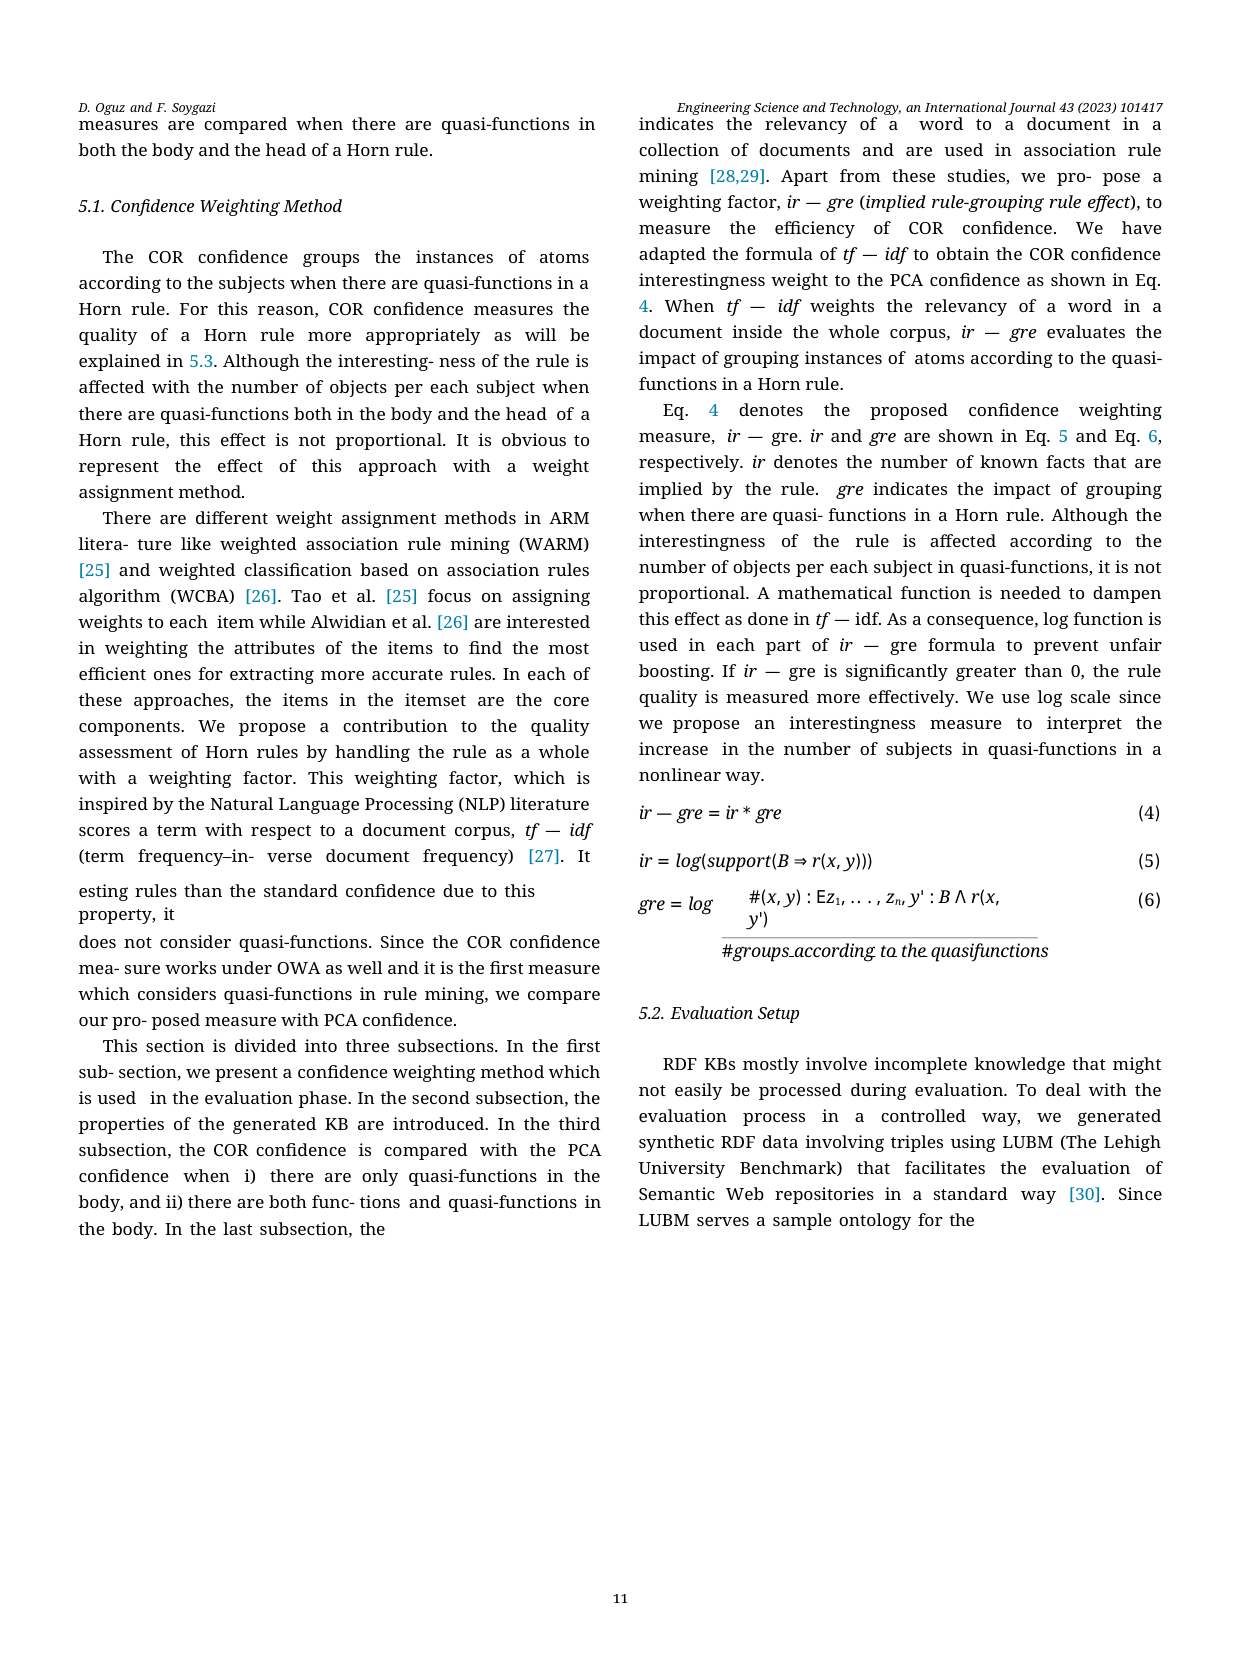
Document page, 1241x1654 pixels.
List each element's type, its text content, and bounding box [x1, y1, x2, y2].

text measures are compared when there are quasi-functions in both the body and the head of a Horn rule. [78, 112, 606, 161]
text ir = log(support(B ⇒ r(x, y))) (5) [638, 848, 1178, 873]
list Evaluation Setup [638, 1001, 1178, 1024]
text There are different weight assignment methods in ARM litera- ture like weighted association rule mining (WARM) [25] and weighted classification based on association rules algorithm (WCBA) [26]. Tao et al. [25] focus on assigning weights to each item while Alwidian et al. [26] are interested in weighting the attributes of the items to find the most efficient ones for extracting more accurate rules. In each of these approaches, the items in the itemset are the core components. We propose a contribution to the quality assessment of Horn rules by handling the rule as a whole with a weighting factor. This weighting factor, which is inspired by the Natural Language Processing (NLP) literature scores a term with respect to a document corpus, tf — idf (term frequency–in- verse document frequency) [27]. It indicates the relevancy of a word to a document in a collection of documents and are used in association rule mining [28,29]. Apart from these studies, we pro- pose a weighting factor, ir — gre (implied rule-grouping rule effect), to measure the efficiency of COR confidence. We have adapted the formula of tf — idf to obtain the COR confidence interestingness weight to the PCA confidence as shown in Eq. 4. When tf — idf weights the relevancy of a word in a document inside the whole corpus, ir — gre evaluates the impact of grouping instances of atoms according to the quasi-functions in a Horn rule. [78, 506, 590, 868]
text RDF KBs mostly involve incomplete knowledge that might not easily be processed during evaluation. To deal with the evaluation process in a controlled way, we generated synthetic RDF data involving triples using LUBM (The Lehigh University Benchmark) that facilitates the evaluation of Semantic Web repositories in a standard way [30]. Since LUBM serves a sample ontology for the [638, 1052, 1162, 1231]
picture [708, 404, 714, 413]
text Eq. 4 denotes the proposed confidence weighting measure, ir — gre. ir and gre are shown in Eq. 5 and Eq. 6, respectively. ir denotes the number of known facts that are implied by the rule. gre indicates the impact of grouping when there are quasi- functions in a Horn rule. Although the interestingness of the rule is affected according to the number of objects per each subject in quasi-functions, it is not proportional. A mathematical function is needed to dampen this effect as done in tf — idf. As a consequence, log function is used in each part of ir — gre formula to prevent unfair boosting. If ir — gre is significantly greater than 0, the rule quality is measured more effectively. We use log scale since we propose an interestingness measure to interpret the increase in the number of subjects in quasi-functions in a nonlinear way. [638, 399, 1162, 786]
text There are different weight assignment methods in ARM litera- ture like weighted association rule mining (WARM) [25] and weighted classification based on association rules algorithm (WCBA) [26]. Tao et al. [25] focus on assigning weights to each item while Alwidian et al. [26] are interested in weighting the attributes of the items to find the most efficient ones for extracting more accurate rules. In each of these approaches, the items in the itemset are the core components. We propose a contribution to the quality assessment of Horn rules by handling the rule as a whole with a weighting factor. This weighting factor, which is inspired by the Natural Language Processing (NLP) literature scores a term with respect to a document corpus, tf — idf (term frequency–in- verse document frequency) [27]. It indicates the relevancy of a word to a document in a collection of documents and are used in association rule mining [28,29]. Apart from these studies, we pro- pose a weighting factor, ir — gre (implied rule-grouping rule effect), to measure the efficiency of COR confidence. We have adapted the formula of tf — idf to obtain the COR confidence interestingness weight to the PCA confidence as shown in Eq. 4. When tf — idf weights the relevancy of a word in a document inside the whole corpus, ir — gre evaluates the impact of grouping instances of atoms according to the quasi-functions in a Horn rule. [638, 112, 1162, 396]
subtitle #groups according to the quasifunctions [722, 939, 1178, 963]
text does not consider quasi-functions. Since the COR confidence mea- sure works under OWA as well and it is the first measure which considers quasi-functions in rule mining, we compare our pro- posed measure with PCA confidence. [78, 931, 601, 1032]
picture [638, 300, 644, 309]
text ir — gre = ir * gre (4) [638, 800, 1178, 824]
text #(x, y) : Ez1, .. . , zn, y' : B Λ r(x, y') [749, 886, 1014, 930]
text The COR confidence groups the instances of atoms according to the subjects when there are quasi-functions in a Horn rule. For this reason, COR confidence measures the quality of a Horn rule more appropriately as will be explained in 5.3. Although the interesting- ness of the rule is affected with the number of objects per each subject when there are quasi-functions both in the body and the head of a Horn rule, this effect is not proportional. It is obvious to represent the effect of this approach with a weight assignment method. [78, 246, 590, 503]
text esting rules than the standard confidence due to this property, it [78, 880, 605, 925]
text This section is divided into three subsections. In the first sub- section, we present a confidence weighting method which is used in the evaluation phase. In the second subsection, the properties of the generated KB are introduced. In the third subsection, the COR confidence is compared with the PCA confidence when i) there are only quasi-functions in the body, and ii) there are both func- tions and quasi-functions in the body. In the last subsection, the [78, 1035, 601, 1240]
list Confidence Weighting Method [78, 195, 606, 217]
